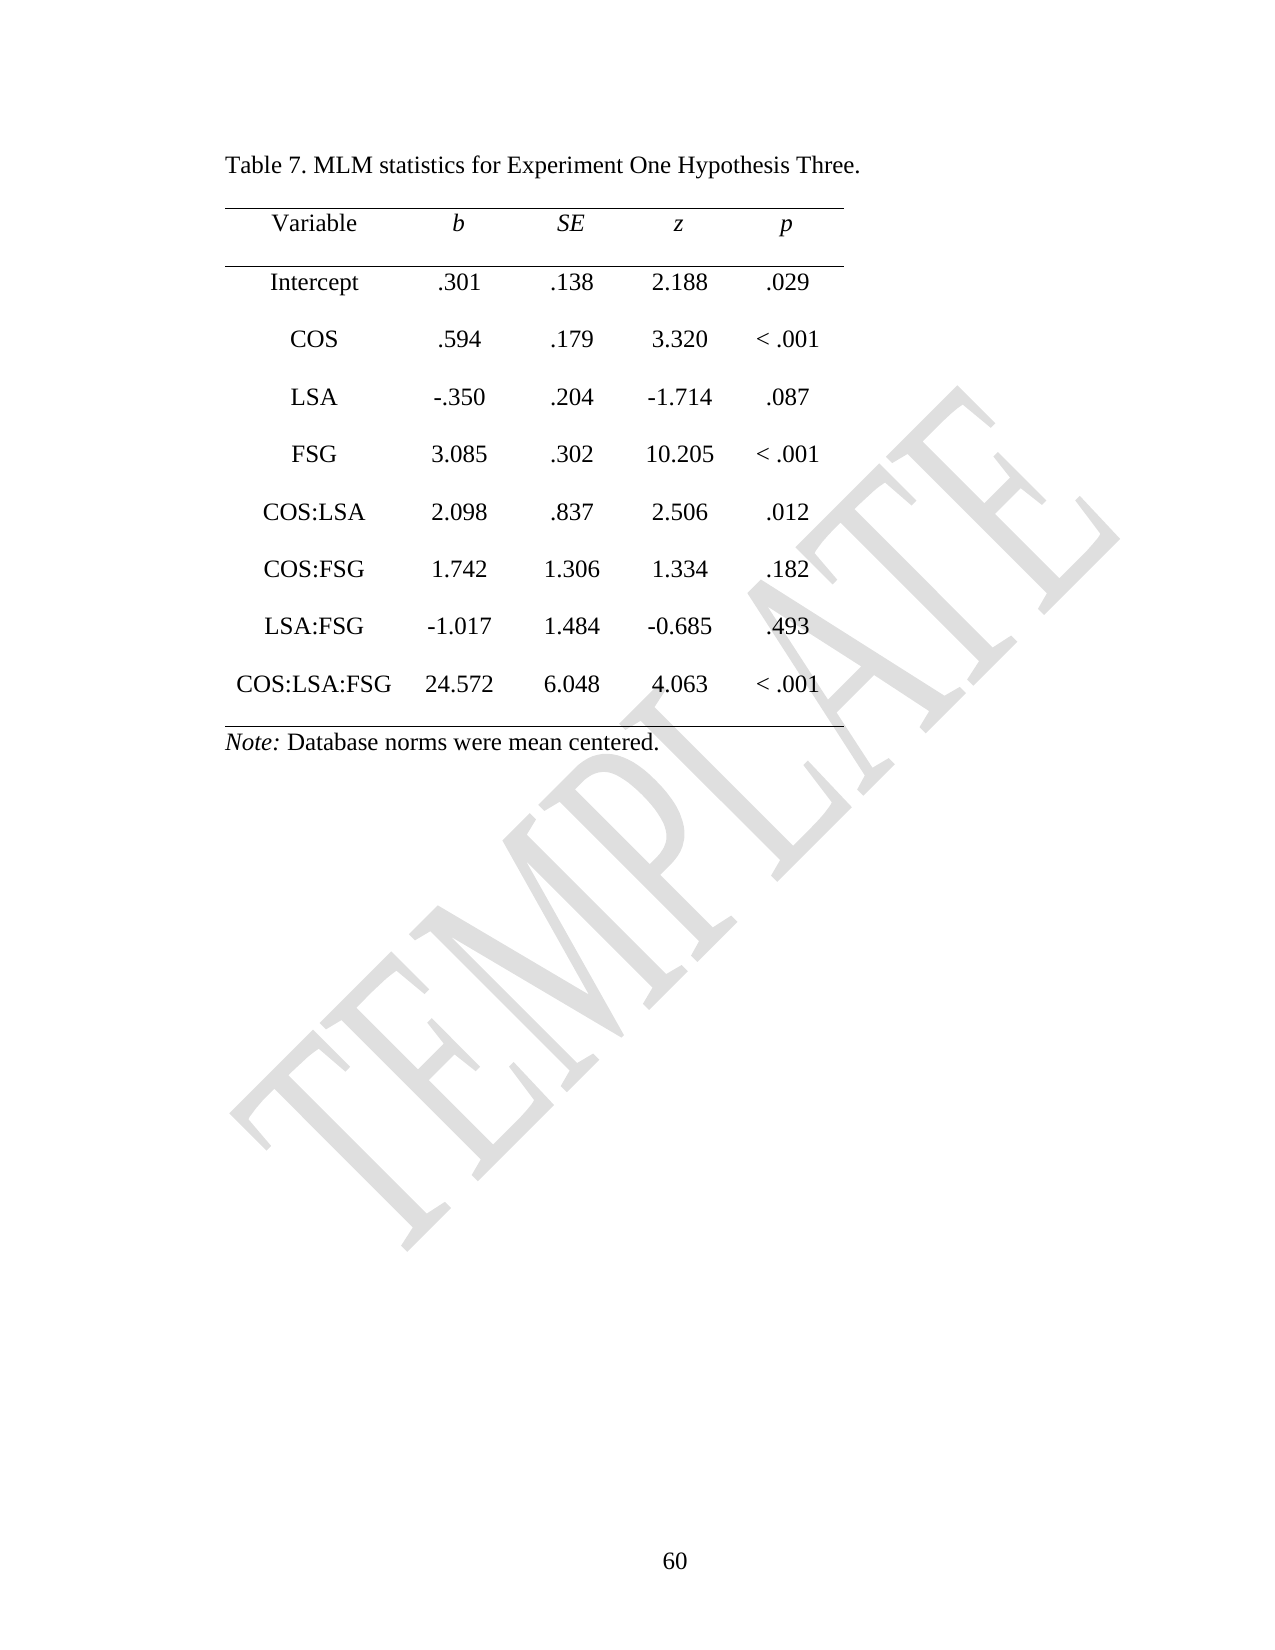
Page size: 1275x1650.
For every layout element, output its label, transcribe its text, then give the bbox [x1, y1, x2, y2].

table_cell .179 [516, 324, 628, 382]
table_cell COS:LSA:FSG [225, 669, 403, 726]
table_cell COS:FSG [225, 554, 403, 611]
table_cell LSA [225, 382, 403, 439]
table_cell .837 [516, 497, 628, 554]
table_cell 10.205 [628, 439, 731, 497]
table_cell .594 [403, 324, 516, 382]
table_cell 1.334 [628, 554, 731, 611]
table_cell 1.742 [403, 554, 516, 611]
table_cell 6.048 [516, 669, 628, 726]
table_cell 24.572 [403, 669, 516, 726]
table_header b [403, 209, 516, 266]
table_cell COS [225, 324, 403, 382]
table_cell < .001 [731, 324, 844, 382]
text Table 7. MLM statistics for Experiment One Hypothesis Three. [225, 150, 1125, 179]
table_cell .087 [731, 382, 844, 439]
table_cell 2.098 [403, 497, 516, 554]
table_cell < .001 [731, 439, 844, 497]
table_cell 3.320 [628, 324, 731, 382]
table_cell 2.188 [628, 267, 731, 324]
table_header p [731, 209, 844, 266]
table_cell 3.085 [403, 439, 516, 497]
table_cell -0.685 [628, 611, 731, 669]
table_cell Intercept [225, 267, 403, 324]
table_cell .029 [731, 267, 844, 324]
table_cell 4.063 [628, 669, 731, 726]
table_cell LSA:FSG [225, 611, 403, 669]
table_header Variable [225, 209, 403, 266]
table_cell -1.017 [403, 611, 516, 669]
table_header SE [516, 209, 628, 266]
table_cell -1.714 [628, 382, 731, 439]
table_cell COS:LSA [225, 497, 403, 554]
table_cell -.350 [403, 382, 516, 439]
table_cell 1.484 [516, 611, 628, 669]
table_cell 1.306 [516, 554, 628, 611]
table_cell .204 [516, 382, 628, 439]
table_cell .012 [731, 497, 844, 554]
table_cell FSG [225, 439, 403, 497]
table_header z [628, 209, 731, 266]
table_cell .302 [516, 439, 628, 497]
text Note: Database norms were mean centered. [225, 727, 1125, 756]
table_cell 2.506 [628, 497, 731, 554]
table_cell .182 [731, 554, 844, 611]
table_cell .301 [403, 267, 516, 324]
table_cell < .001 [731, 669, 844, 726]
table_cell .493 [731, 611, 844, 669]
table_cell .138 [516, 267, 628, 324]
